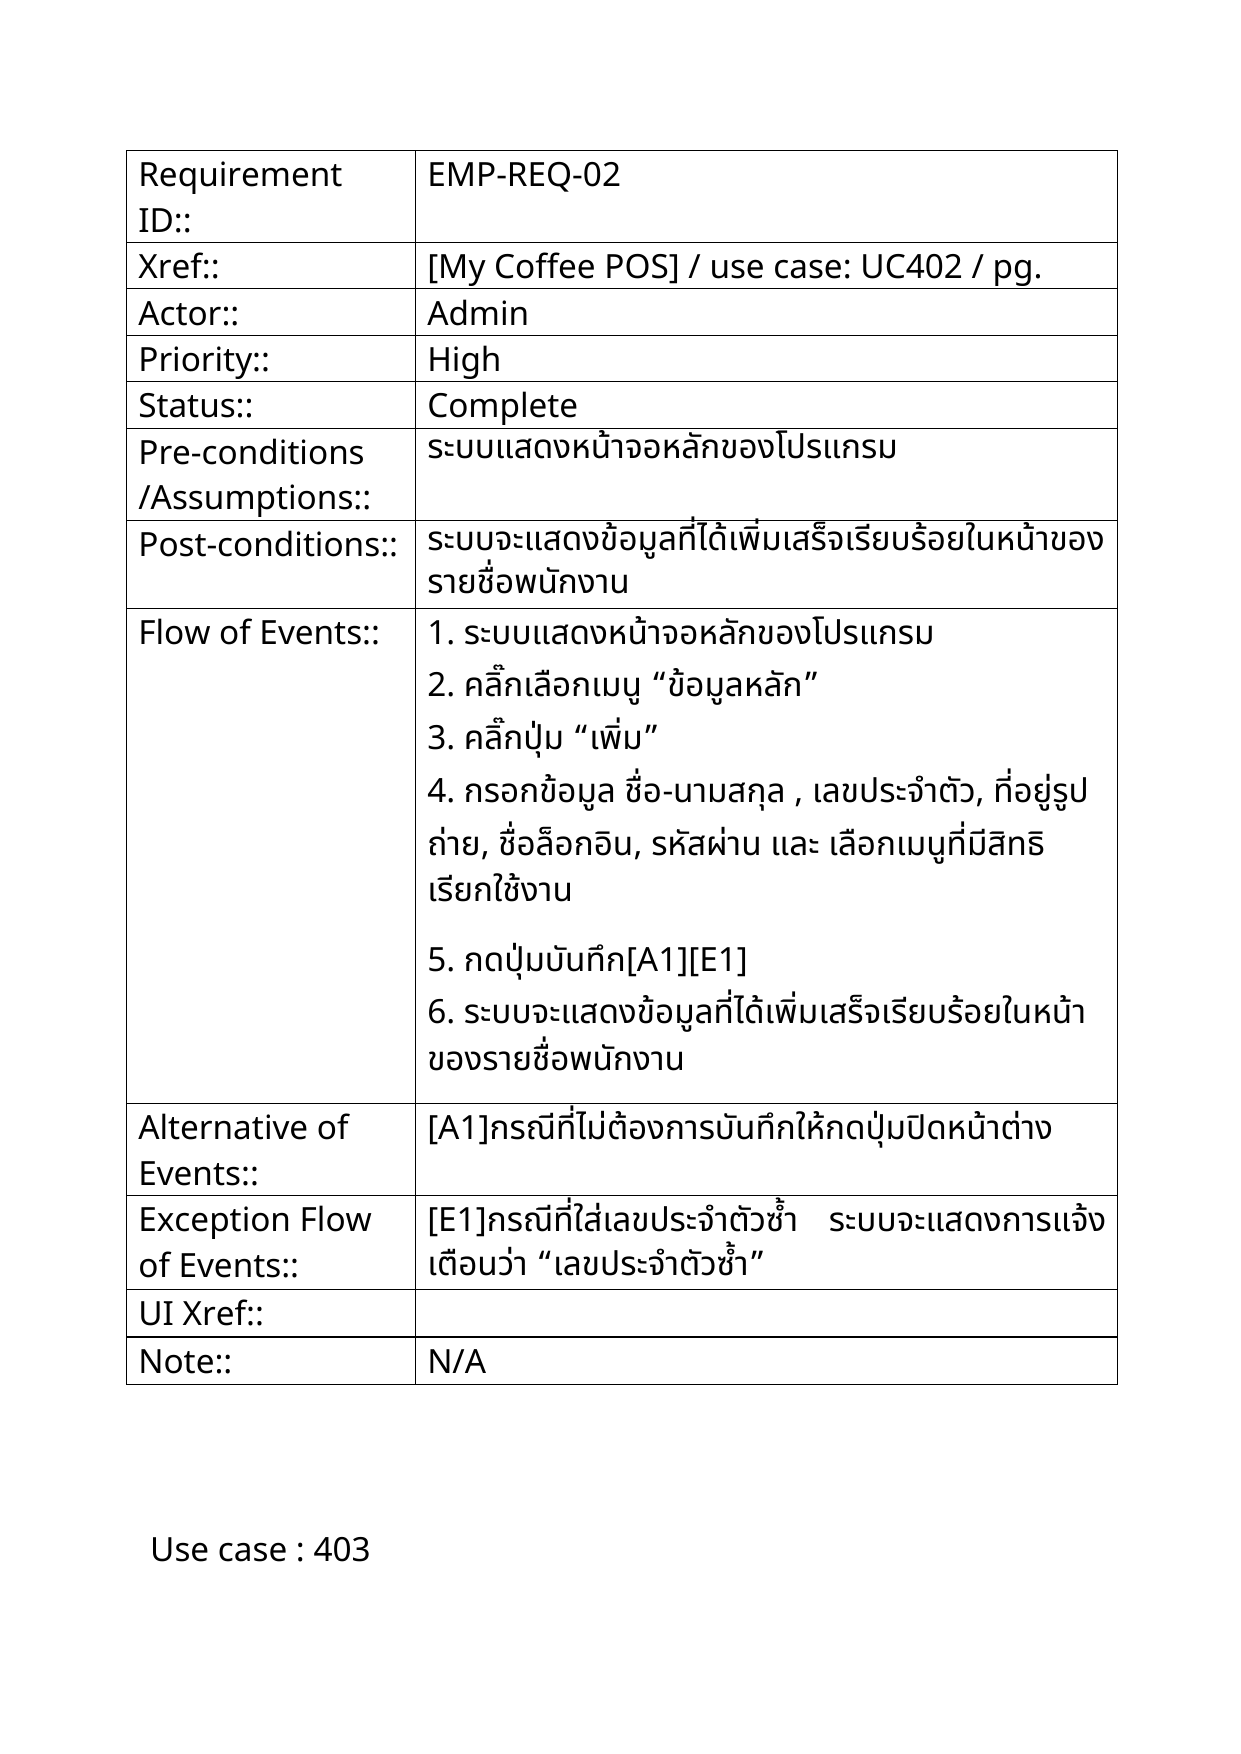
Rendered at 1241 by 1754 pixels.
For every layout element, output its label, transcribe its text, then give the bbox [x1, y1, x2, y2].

table_cell [416, 1290, 1117, 1336]
table_cell ระบบจะแสดงข้อมูลที่ได้เพิ่มเสร็จเรียบร้อยในหน้าของรายชื่อพนักงาน [416, 521, 1117, 607]
table_cell Alternative of Events:: [127, 1104, 415, 1195]
table_cell Note:: [127, 1338, 415, 1384]
table_cell High [416, 336, 1117, 381]
text Use case : 403 [150, 1526, 1090, 1571]
table_cell 1. ระบบแสดงหน้าจอหลักของโปรแกรม 2. คลิ๊กเลือกเมนู “ข้อมูลหลัก” 3. คลิ๊กปุ่ม “เพิ่ม” 4. กรอกข้อมูล ชื่อ-นามสกุล , เลขประจำตัว, ที่อยู่รูปถ่าย, ชื่อล็อกอิน, รหัสผ่าน และ เลือกเมนูที่มีสิทธิเรียกใช้งาน 5. กดปุ่มบันทึก[A1][E1] 6. ระบบจะแสดงข้อมูลที่ได้เพิ่มเสร็จเรียบร้อยในหน้าของรายชื่อพนักงาน [416, 609, 1117, 1103]
table_cell N/A [416, 1338, 1117, 1384]
table_cell Complete [416, 382, 1117, 428]
table_cell UI Xref:: [127, 1290, 415, 1336]
table_cell Exception Flow of Events:: [127, 1196, 415, 1288]
table_cell [A1]กรณีที่ไม่ต้องการบันทึกให้กดปุ่มปิดหน้าต่าง [416, 1104, 1117, 1195]
table_cell Requirement ID:: [127, 151, 415, 242]
table_cell Admin [416, 289, 1117, 335]
table_cell Priority:: [127, 336, 415, 381]
table_cell Flow of Events:: [127, 609, 415, 1103]
table_cell ระบบแสดงหน้าจอหลักของโปรแกรม [416, 429, 1117, 519]
table_cell [E1]กรณีที่ใส่เลขประจำตัวซ้ำ ระบบจะแสดงการแจ้งเตือนว่า “เลขประจำตัวซ้ำ” [416, 1196, 1117, 1288]
table_cell [My Coffee POS] / use case: UC402 / pg. [416, 243, 1117, 288]
table_cell EMP-REQ-02 [416, 151, 1117, 242]
table_cell Pre-conditions /Assumptions:: [127, 429, 415, 519]
table_cell Status:: [127, 382, 415, 428]
table_cell Actor:: [127, 289, 415, 335]
table_cell Post-conditions:: [127, 521, 415, 607]
table_cell Xref:: [127, 243, 415, 288]
